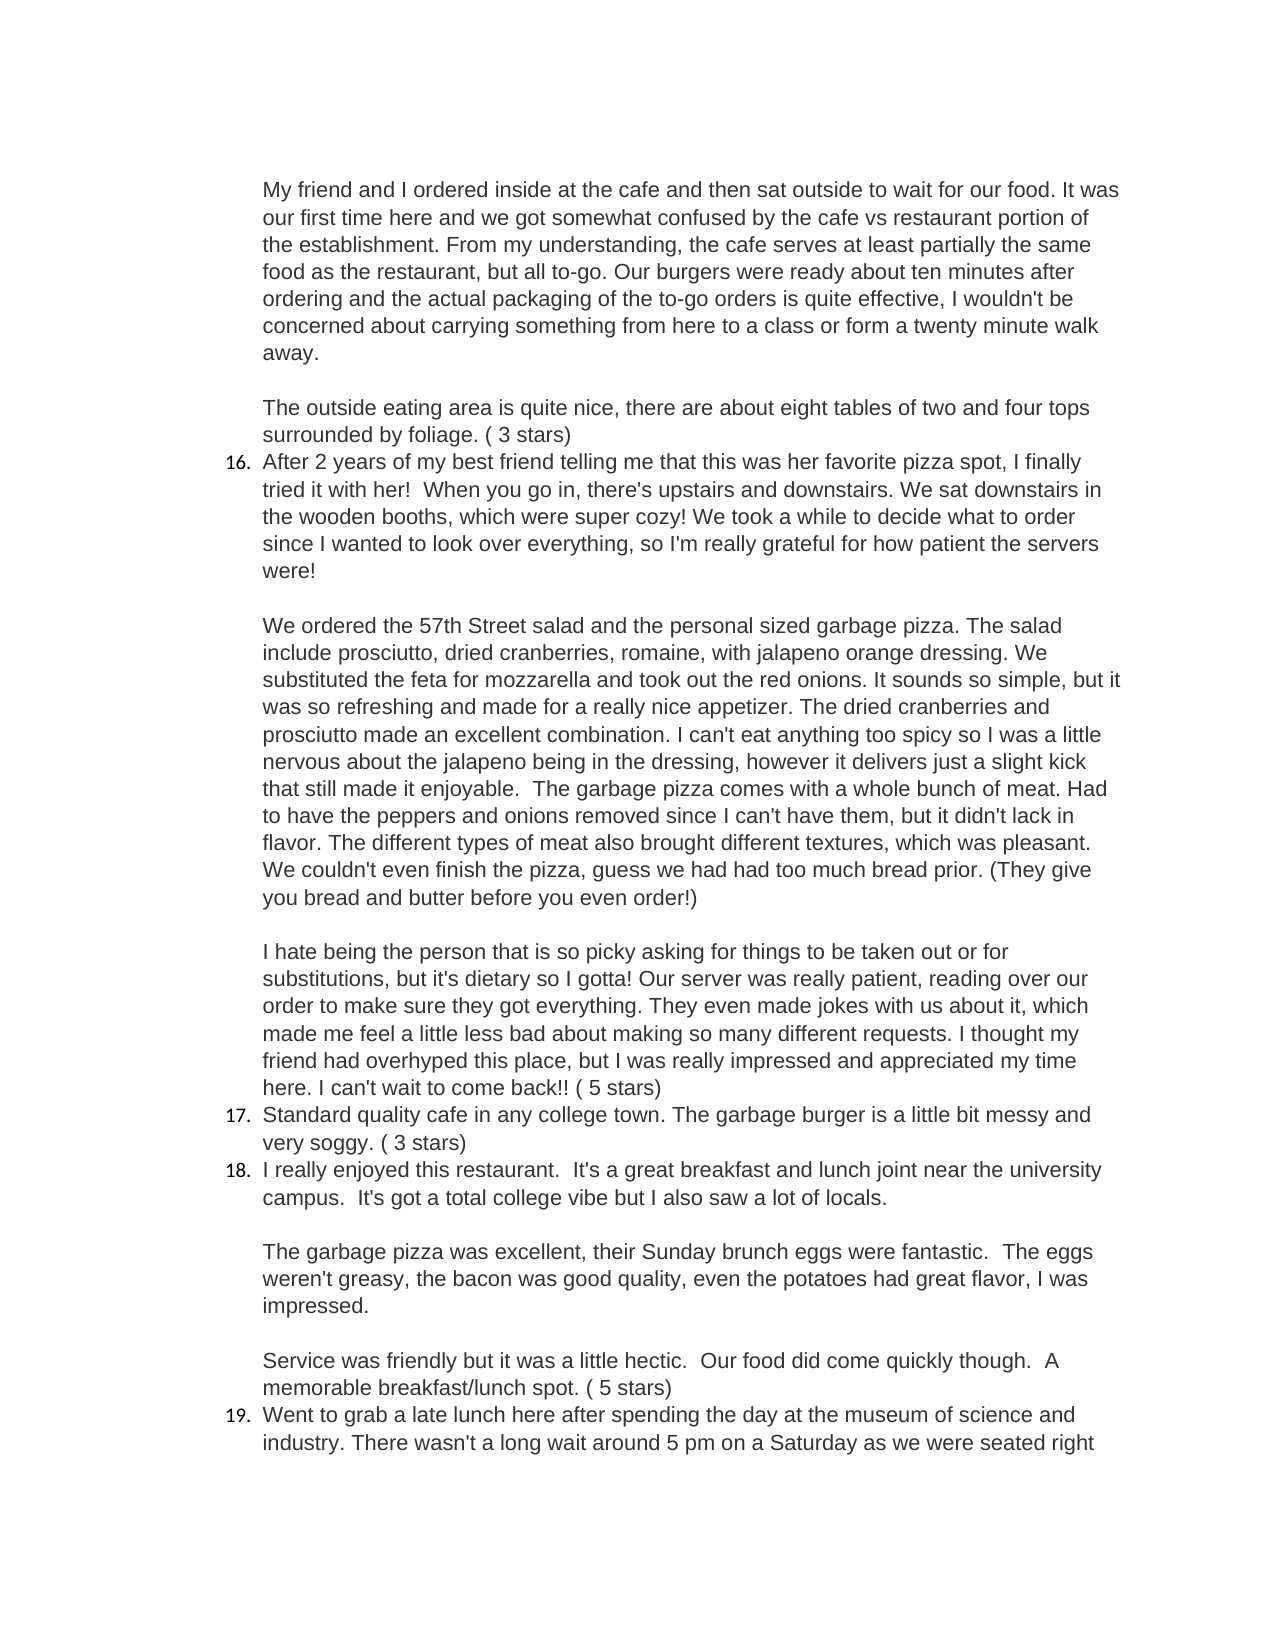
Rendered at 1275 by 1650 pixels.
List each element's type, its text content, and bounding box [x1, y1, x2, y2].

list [225, 1402, 1125, 1455]
list I really enjoyed this restaurant. It's a great breakfast and lunch joint near the university campus. It's got a total college vibe but I also saw a lot of locals. The garbage pizza was excellent, their Sunday brunch eggs were fantastic. The eggs weren't greasy, the bacon was good quality, even the potatoes had great flavor, I was impressed. Service was friendly but it was a little hectic. Our food did come quickly though. A memorable breakfast/lunch spot. ( 5 stars) [225, 1157, 1125, 1400]
list Standard quality cafe in any college town. The garbage burger is a little bit messy and very soggy. ( 3 stars) [225, 1102, 1125, 1155]
list After 2 years of my best friend telling me that this was her favorite pizza spot, I finally tried it with her! When you go in, there's upstairs and downstairs. We sat downstairs in the wooden booths, which were super cozy! We took a while to decide what to order since I wanted to look over everything, so I'm really grateful for how patient the servers were! We ordered the 57th Street salad and the personal sized garbage pizza. The salad include prosciutto, dried cranberries, romaine, with jalapeno orange dressing. We substituted the feta for mozzarella and took out the red onions. It sounds so simple, but it was so refreshing and made for a really nice appetizer. The dried cranberries and prosciutto made an excellent combination. I can't eat anything too spicy so I was a little nervous about the jalapeno being in the dressing, however it delivers just a slight kick that still made it enjoyable. The garbage pizza comes with a whole bunch of meat. Had to have the peppers and onions removed since I can't have them, but it didn't lack in flavor. The different types of meat also brought different textures, which was pleasant. We couldn't even finish the pizza, guess we had had too much bread prior. (They give you bread and butter before you even order!) I hate being the person that is so picky asking for things to be taken out or for substitutions, but it's dietary so I gotta! Our server was really patient, reading over our order to make sure they got everything. They even made jokes with us about it, which made me feel a little less bad about making so many different requests. I thought my friend had overhyped this place, but I was really impressed and appreciated my time here. I can't wait to come back!! ( 5 stars) [225, 449, 1125, 1100]
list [225, 150, 1125, 447]
